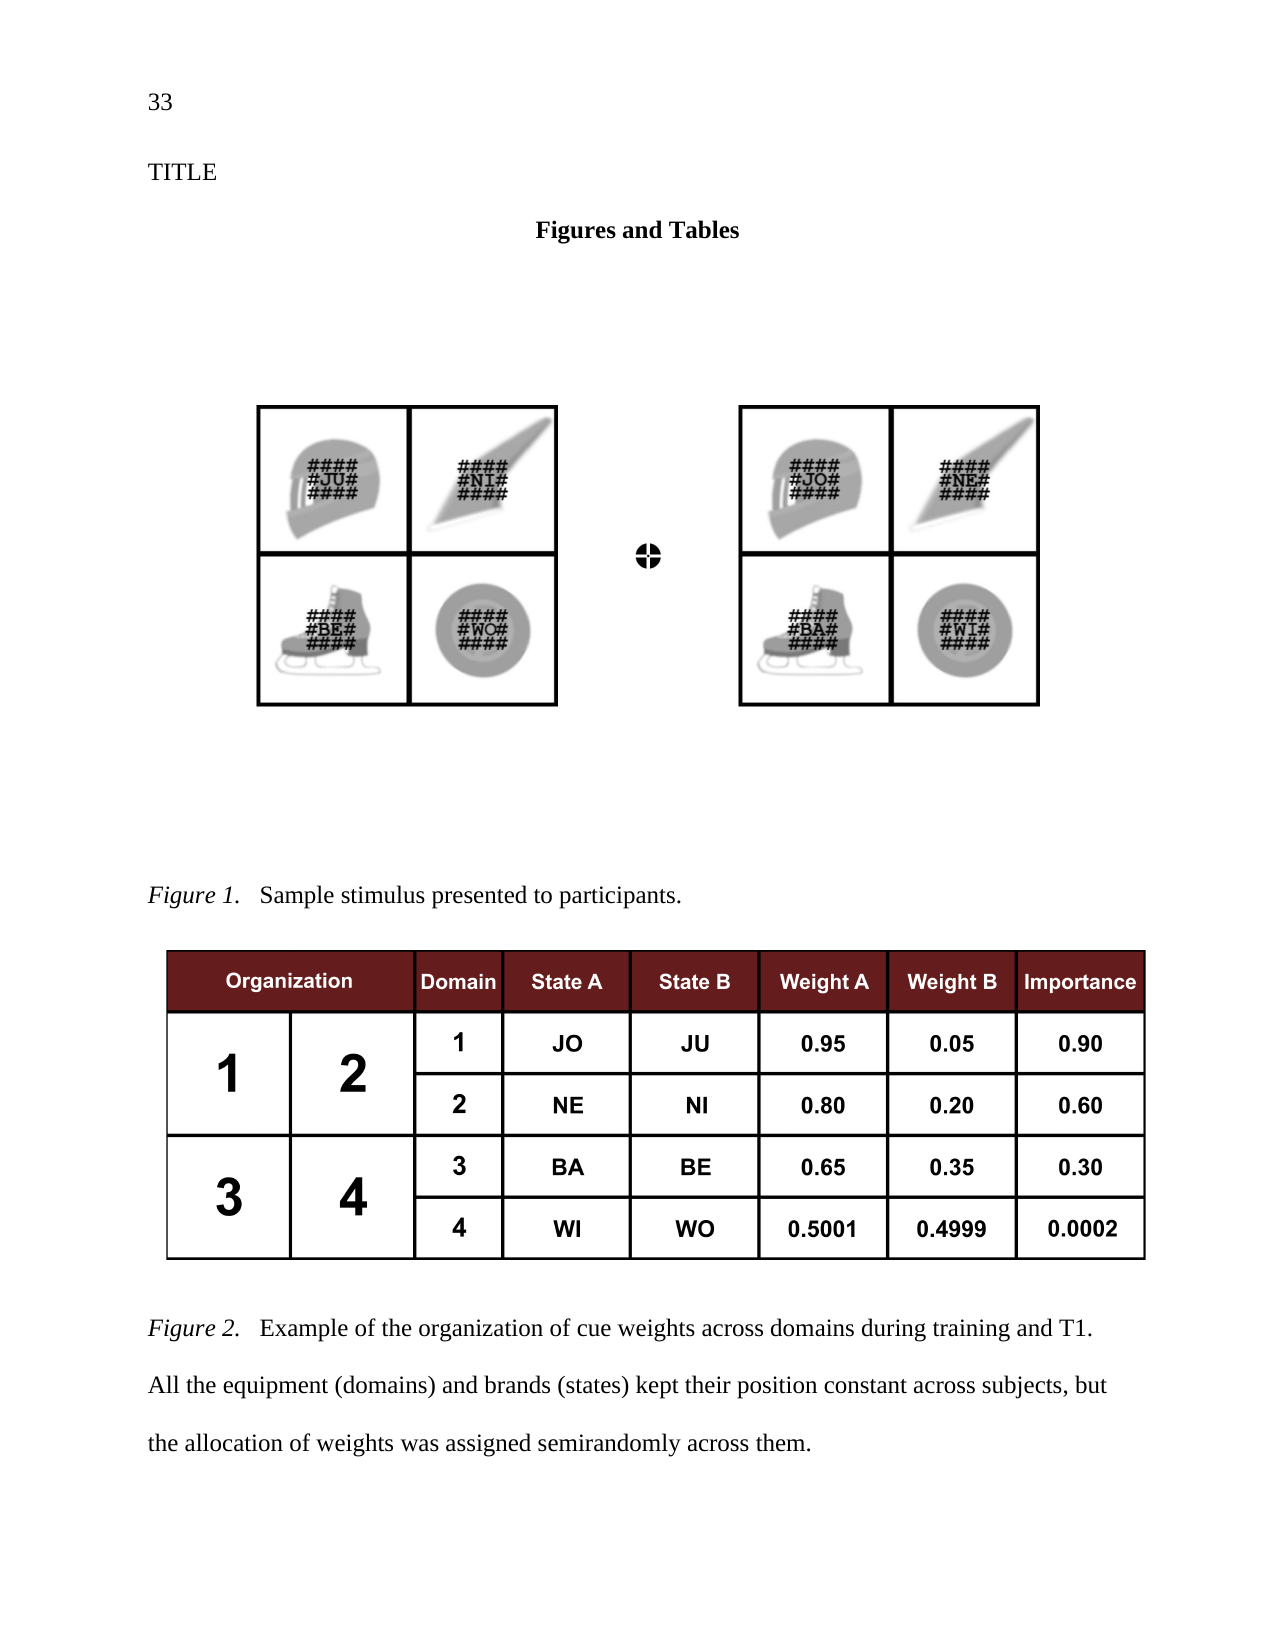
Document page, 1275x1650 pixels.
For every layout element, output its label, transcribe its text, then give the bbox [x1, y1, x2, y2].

subtitle Figures and Tables [148, 215, 1127, 244]
picture [166, 950, 1146, 1260]
text Figure 1. Sample stimulus presented to participants. [148, 881, 1127, 909]
picture [166, 285, 1130, 827]
text Figure 2. Example of the organization of cue weights across domains during training and T1. All the equipment (domains) and brands (states) kept their position constant across subjects, but the allocation of weights was assigned semirandomly across them. [148, 1313, 1127, 1457]
